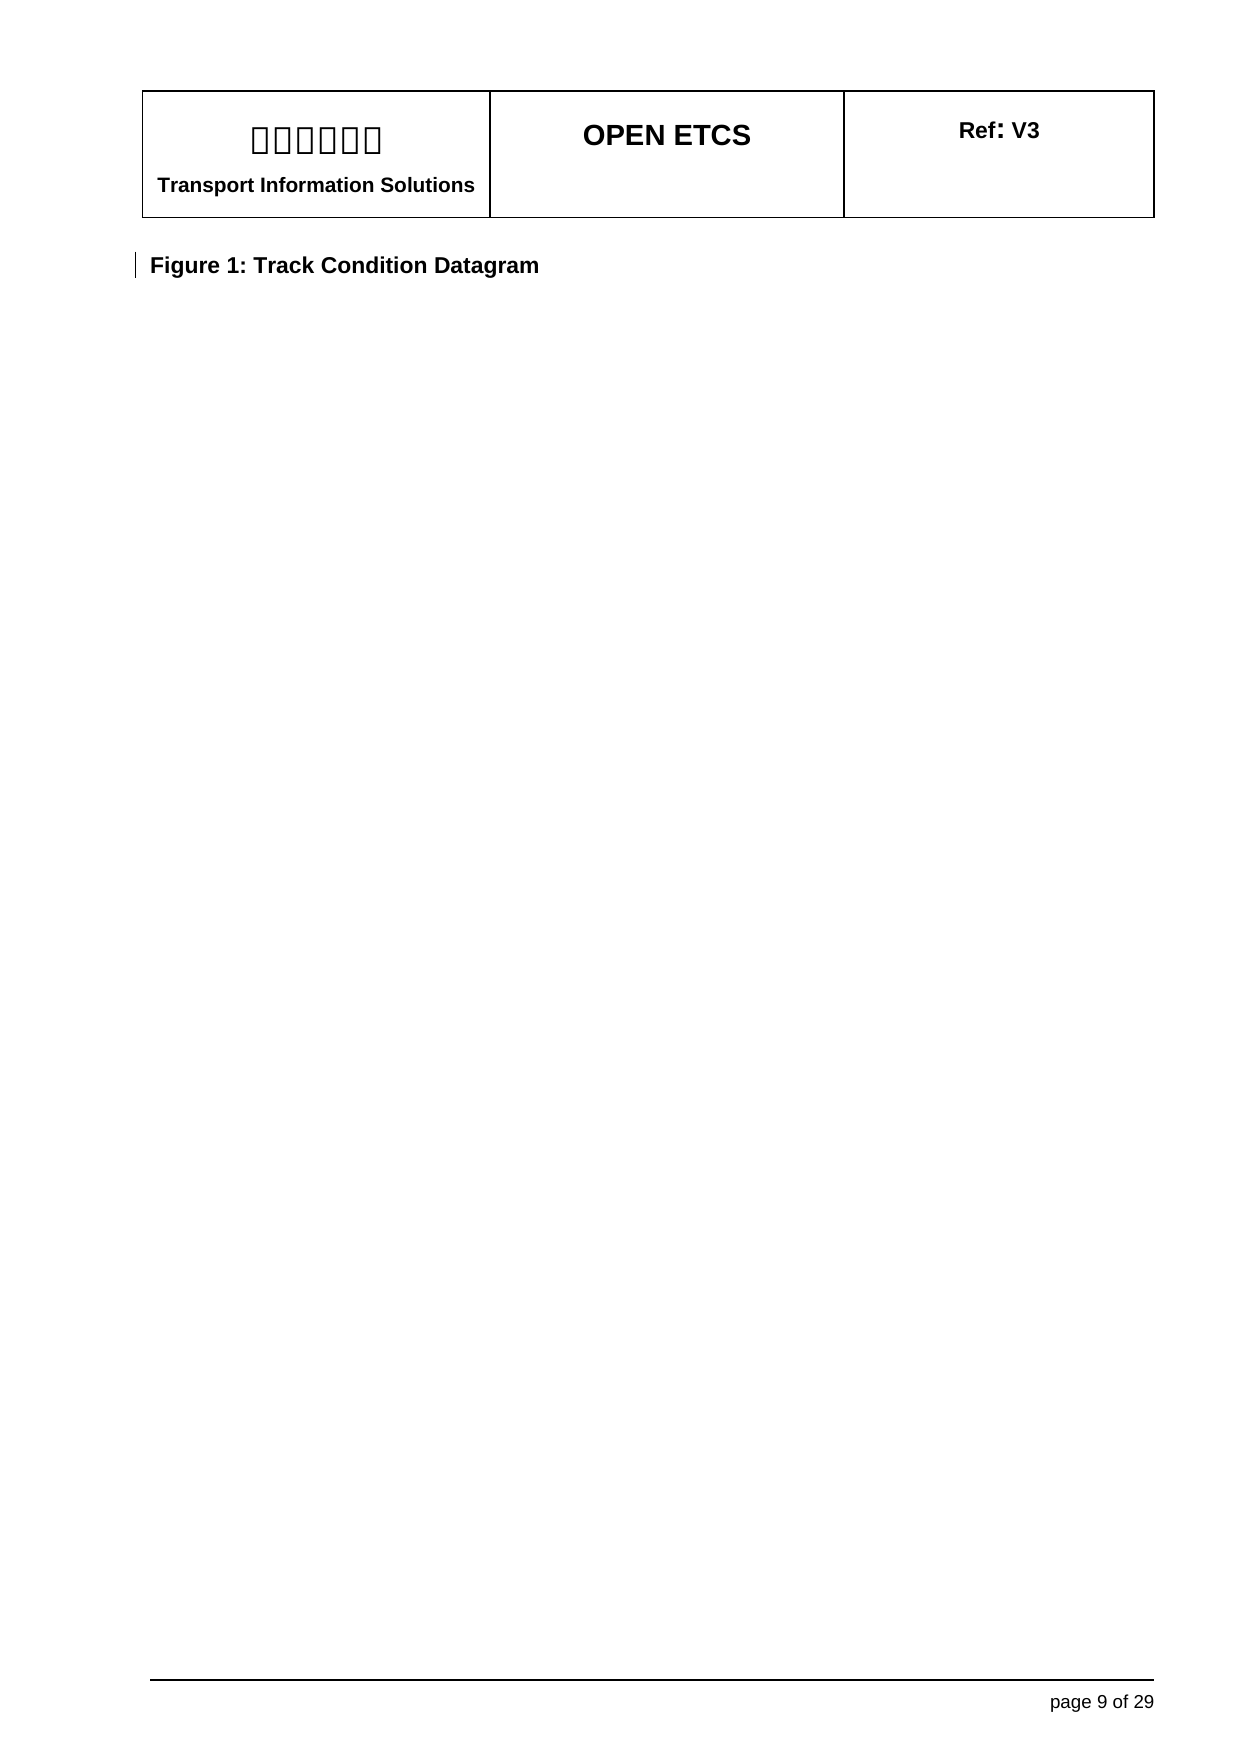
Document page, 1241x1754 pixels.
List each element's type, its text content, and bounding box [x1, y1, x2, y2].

text Figure 1: Track Condition Datagram [150, 252, 1181, 278]
